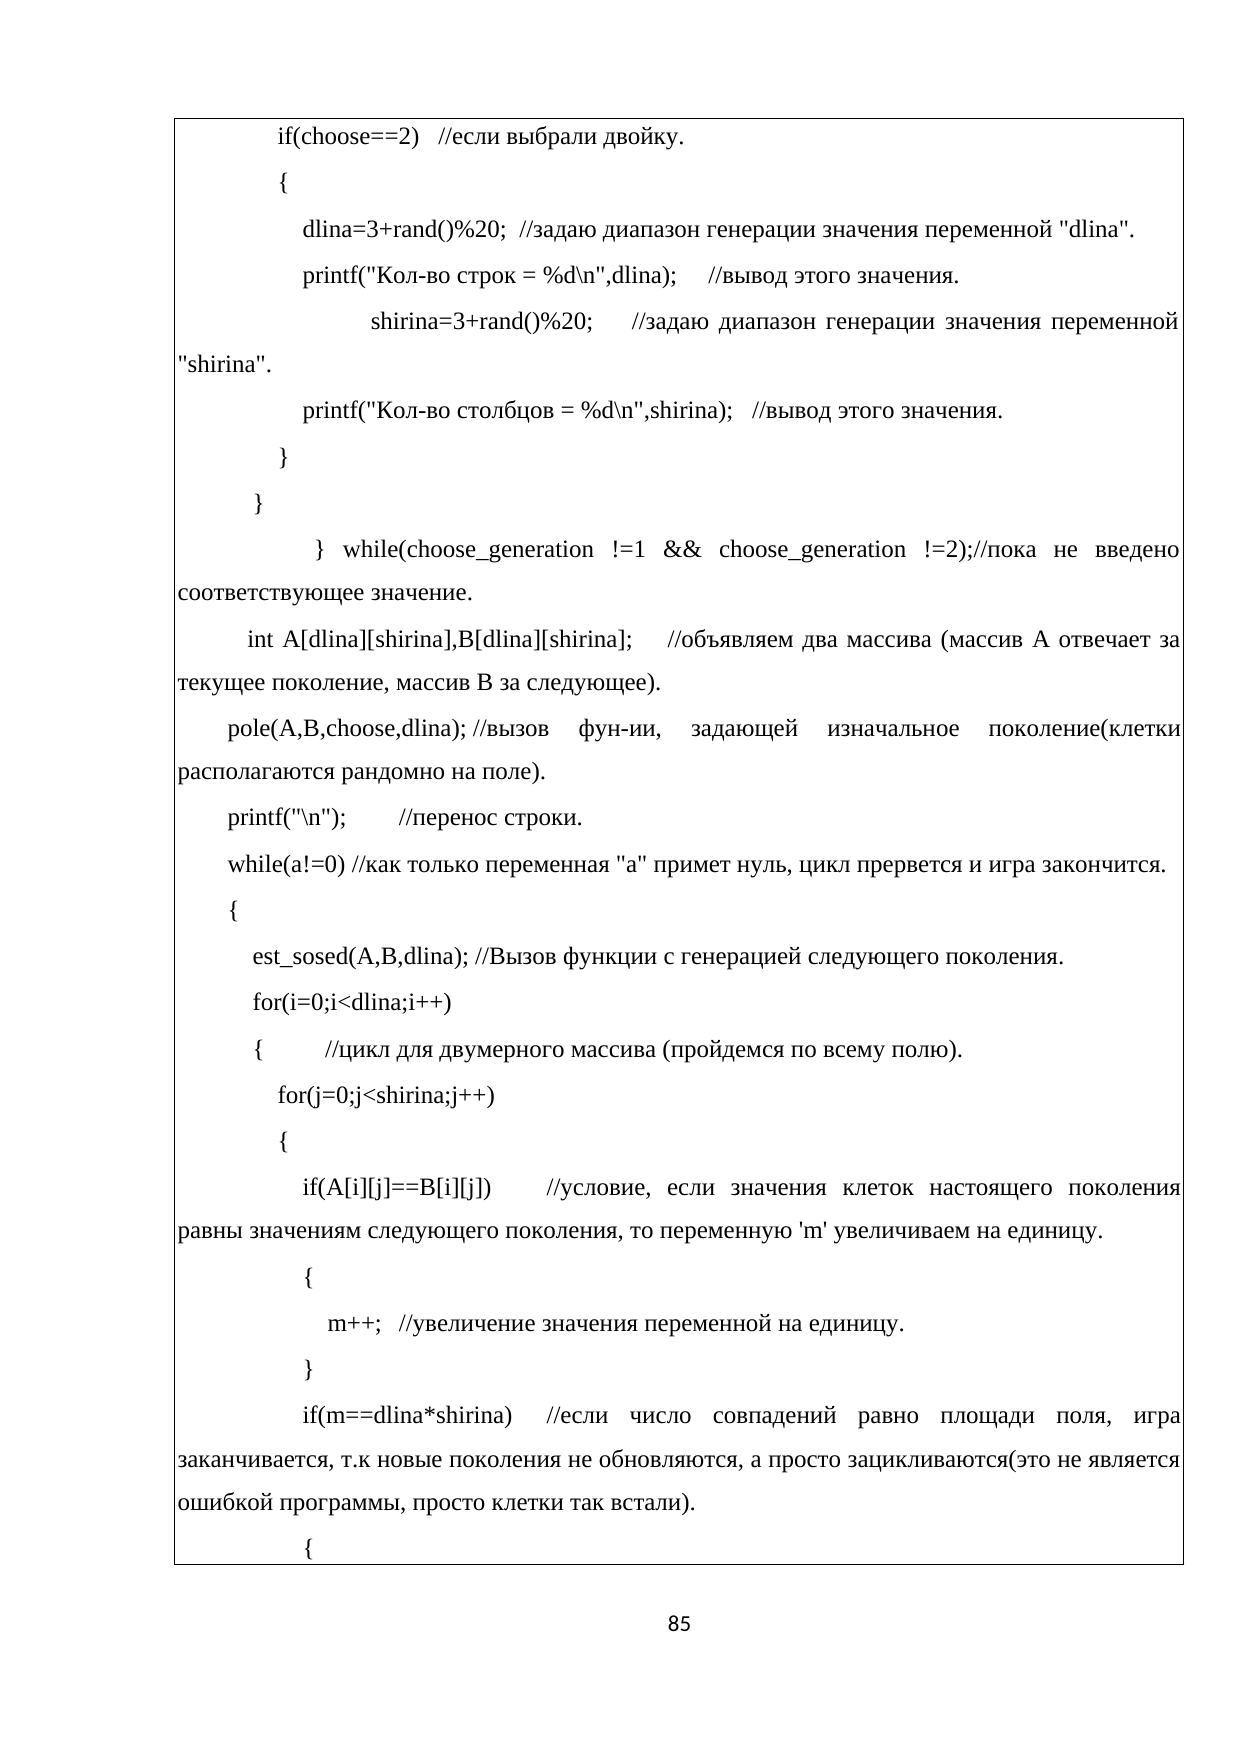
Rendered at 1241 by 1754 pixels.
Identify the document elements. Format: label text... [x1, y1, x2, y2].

text dlina=3+rand()%20; //задаю диапазон генерации значения переменной "dlina". [175, 211, 1183, 242]
text int A[dlina][shirina],B[dlina][shirina]; //объявляем два массива (массив A отвечает за текущее поколение, массив B за следующее). [175, 621, 1183, 696]
text } [175, 485, 1183, 517]
text { [175, 1123, 1183, 1155]
text m++; //увеличение значения переменной на единицу. [175, 1305, 1183, 1337]
text { [175, 892, 1183, 924]
text shirina=3+rand()%20; //задаю диапазон генерации значения переменной "shirina". [175, 303, 1183, 378]
text for(j=0;j<shirina;j++) [175, 1077, 1183, 1109]
text printf("Кол-во столбцов = %d\n",shirina); //вывод этого значения. [175, 392, 1183, 424]
text pole(A,B,choose,dlina); //вызов фун-ии, задающей изначальное поколение(клетки располагаются рандомно на поле). [175, 710, 1183, 785]
text if(m==dlina*shirina) //если число совпадений равно площади поля, игра заканчивается, т.к новые поколения не обновляются, а просто зацикливаются(это не является ошибкой программы, просто клетки так встали). [175, 1397, 1183, 1516]
text if(choose==2) //если выбрали двойку. [175, 119, 1183, 150]
text if(A[i][j]==B[i][j]) //условие, если значения клеток настоящего поколения равны значениям следующего поколения, то переменную 'm' увеличиваем на единицу. [175, 1169, 1183, 1244]
text { [175, 1259, 1183, 1291]
text { [175, 1530, 1183, 1564]
text est_sosed(A,B,dlina); //Вызов функции с генерацией следующего поколения. [175, 938, 1183, 970]
text { //цикл для двумерного массива (пройдемся по всему полю). [175, 1031, 1183, 1062]
text } [175, 1351, 1183, 1383]
text for(i=0;i<dlina;i++) [175, 984, 1183, 1016]
text { [175, 164, 1183, 196]
text while(a!=0) //как только переменная "a" примет нуль, цикл прервется и игра закончится. [175, 846, 1183, 877]
text } while(choose_generation !=1 && choose_generation !=2);//пока не введено соответствующее значение. [175, 531, 1183, 606]
text printf("\n"); //перенос строки. [175, 799, 1183, 831]
text } [175, 439, 1183, 471]
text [175, 257, 1183, 289]
